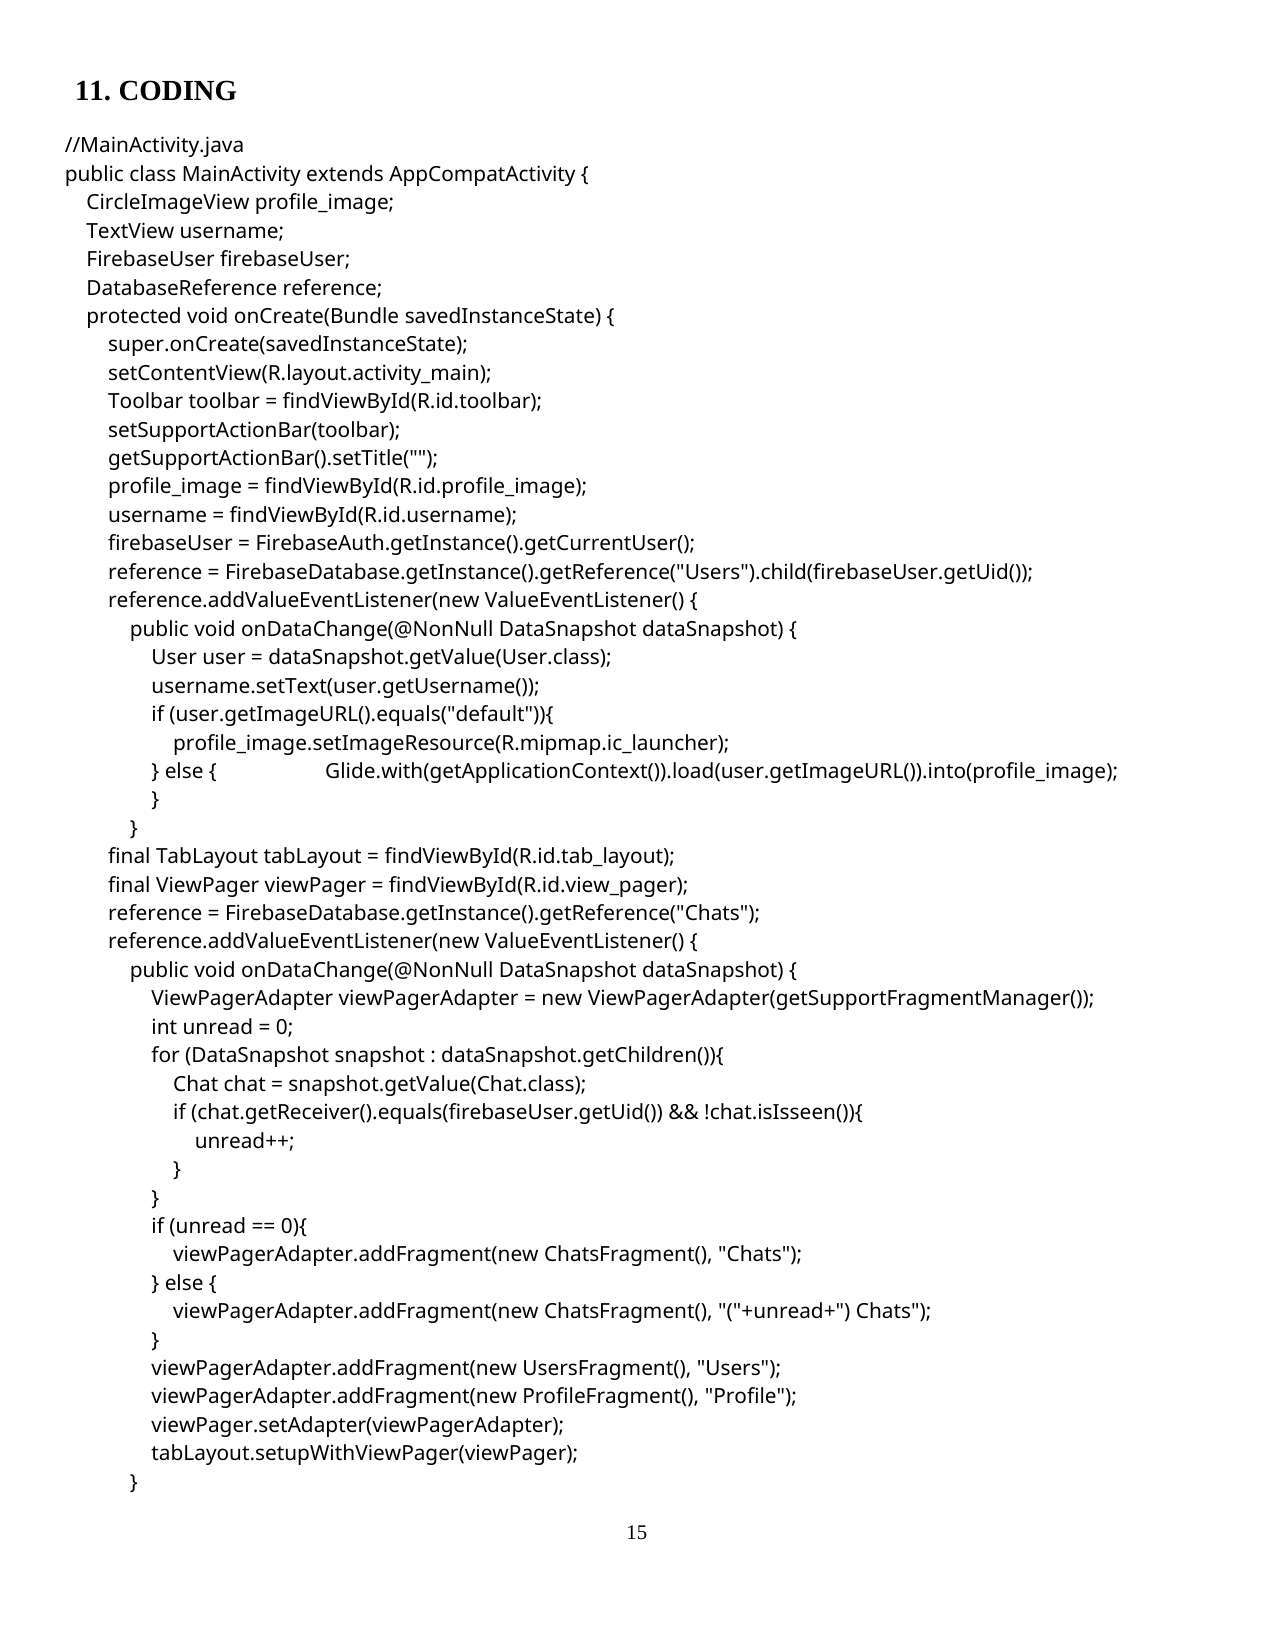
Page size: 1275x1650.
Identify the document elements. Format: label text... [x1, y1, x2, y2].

text reference.addValueEventListener(new ValueEventListener() { [64, 585, 1135, 614]
text DatabaseReference reference; [64, 273, 1135, 301]
text getSupportActionBar().setTitle(""); [64, 443, 1135, 472]
text reference = FirebaseDatabase.getInstance().getReference("Users").child(firebaseUser.getUid()); [64, 557, 1135, 585]
text viewPagerAdapter.addFragment(new UsersFragment(), "Users"); [64, 1353, 1135, 1382]
text ViewPagerAdapter viewPagerAdapter = new ViewPagerAdapter(getSupportFragmentManager()); [64, 983, 1135, 1012]
text public void onDataChange(@NonNull DataSnapshot dataSnapshot) { [64, 614, 1135, 642]
text protected void onCreate(Bundle savedInstanceState) { [64, 301, 1135, 329]
text Toolbar toolbar = findViewById(R.id.toolbar); [64, 386, 1135, 415]
text CircleImageView profile_image; [64, 187, 1135, 216]
text for (DataSnapshot snapshot : dataSnapshot.getChildren()){ [64, 1040, 1135, 1069]
text //MainActivity.java [64, 130, 1135, 159]
text setSupportActionBar(toolbar); [64, 415, 1135, 443]
text } [64, 1154, 1135, 1183]
text User user = dataSnapshot.getValue(User.class); [64, 642, 1135, 671]
text } [64, 1183, 1135, 1211]
text } [64, 1325, 1135, 1353]
text } else { [64, 1268, 1135, 1296]
text final ViewPager viewPager = findViewById(R.id.view_pager); [64, 870, 1135, 898]
text } else { Glide.with(getApplicationContext()).load(user.getImageURL()).into(profile_image); [64, 756, 1135, 784]
text public class MainActivity extends AppCompatActivity { [64, 159, 1135, 187]
text } [64, 1467, 1135, 1495]
text viewPagerAdapter.addFragment(new ChatsFragment(), "Chats"); [64, 1239, 1135, 1268]
text username = findViewById(R.id.username); [64, 500, 1135, 528]
text viewPagerAdapter.addFragment(new ProfileFragment(), "Profile"); [64, 1382, 1135, 1410]
text 11. CODING [75, 73, 1135, 106]
text viewPager.setAdapter(viewPagerAdapter); [64, 1410, 1135, 1438]
text if (chat.getReceiver().equals(firebaseUser.getUid()) && !chat.isIsseen()){ [64, 1097, 1135, 1126]
text reference = FirebaseDatabase.getInstance().getReference("Chats"); [64, 898, 1135, 927]
text setContentView(R.layout.activity_main); [64, 358, 1135, 386]
text super.onCreate(savedInstanceState); [64, 329, 1135, 358]
text viewPagerAdapter.addFragment(new ChatsFragment(), "("+unread+") Chats"); [64, 1296, 1135, 1325]
text int unread = 0; [64, 1012, 1135, 1040]
text reference.addValueEventListener(new ValueEventListener() { [64, 927, 1135, 955]
text Chat chat = snapshot.getValue(Chat.class); [64, 1069, 1135, 1097]
text if (unread == 0){ [64, 1211, 1135, 1239]
text tabLayout.setupWithViewPager(viewPager); [64, 1438, 1135, 1467]
text profile_image = findViewById(R.id.profile_image); [64, 472, 1135, 500]
text username.setText(user.getUsername()); [64, 671, 1135, 699]
text } [64, 813, 1135, 841]
text FirebaseUser firebaseUser; [64, 244, 1135, 273]
text TextView username; [64, 216, 1135, 244]
text public void onDataChange(@NonNull DataSnapshot dataSnapshot) { [64, 955, 1135, 983]
text final TabLayout tabLayout = findViewById(R.id.tab_layout); [64, 841, 1135, 870]
text } [64, 784, 1135, 813]
text profile_image.setImageResource(R.mipmap.ic_launcher); [64, 728, 1135, 756]
text firebaseUser = FirebaseAuth.getInstance().getCurrentUser(); [64, 528, 1135, 557]
text if (user.getImageURL().equals("default")){ [64, 699, 1135, 728]
text unread++; [64, 1126, 1135, 1154]
